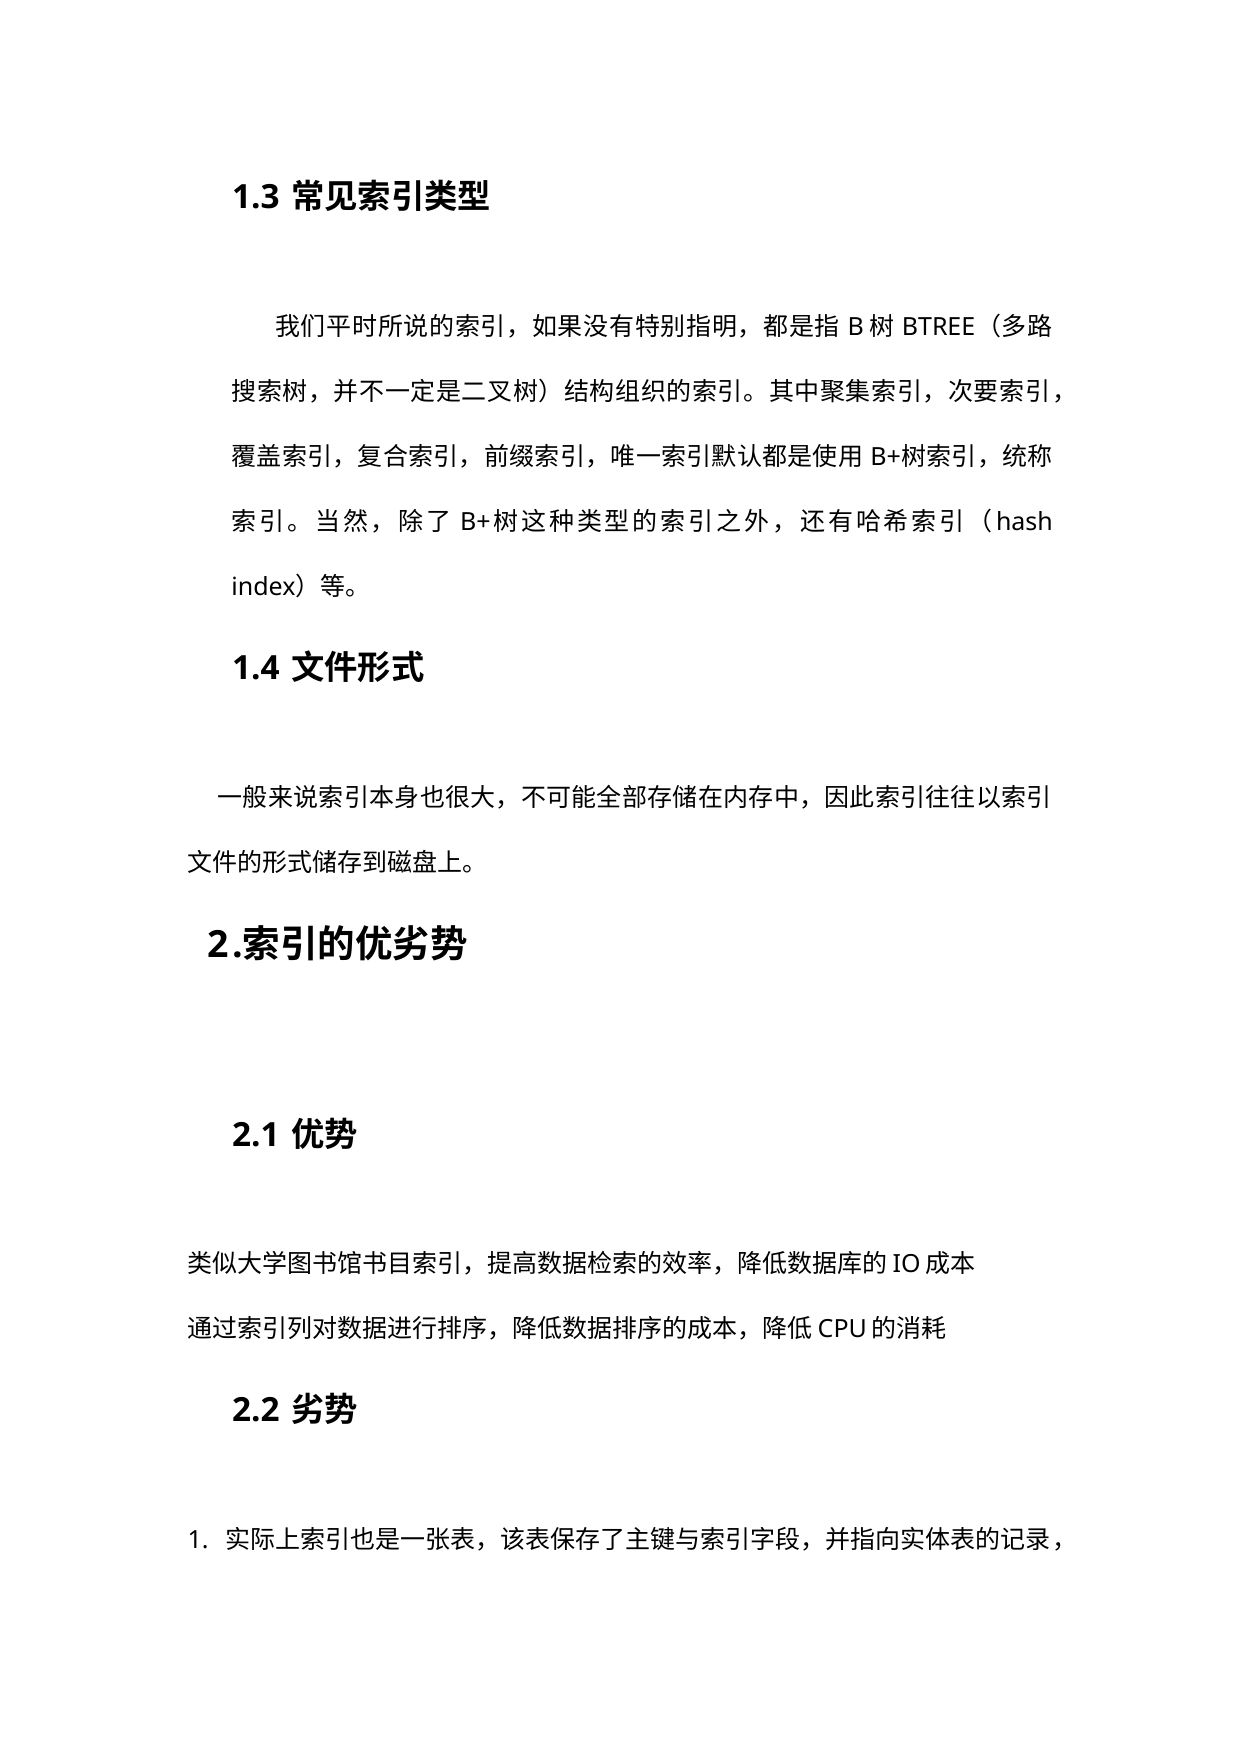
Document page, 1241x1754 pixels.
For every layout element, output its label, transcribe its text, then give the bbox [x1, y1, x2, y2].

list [187, 1505, 1053, 1570]
text 一般来说索引本身也很大，不可能全部存储在内存中，因此索引往往以索引文件的形式储存到磁盘上。 [187, 763, 1053, 893]
text 我们平时所说的索引，如果没有特别指明，都是指B树 BTREE（多路搜索树，并不一定是二叉树）结构组织的索引。其中聚集索引，次要索引，覆盖索引，复合索引，前缀索引，唯一索引默认都是使用B+树索引，统称索引。当然，除了B+树这种类型的索引之外，还有哈希索引（hash index）等。 [231, 292, 1053, 617]
subtitle 常见索引类型 [232, 162, 1053, 227]
subtitle 文件形式 [232, 633, 1053, 698]
subtitle 优势 [232, 1099, 1053, 1164]
text 类似大学图书馆书目索引，提高数据检索的效率，降低数据库的IO成本 [187, 1229, 1053, 1294]
text 通过索引列对数据进行排序，降低数据排序的成本，降低CPU的消耗 [187, 1294, 1053, 1359]
subtitle 劣势 [232, 1375, 1053, 1440]
subtitle .索引的优劣势 [217, 909, 1053, 974]
